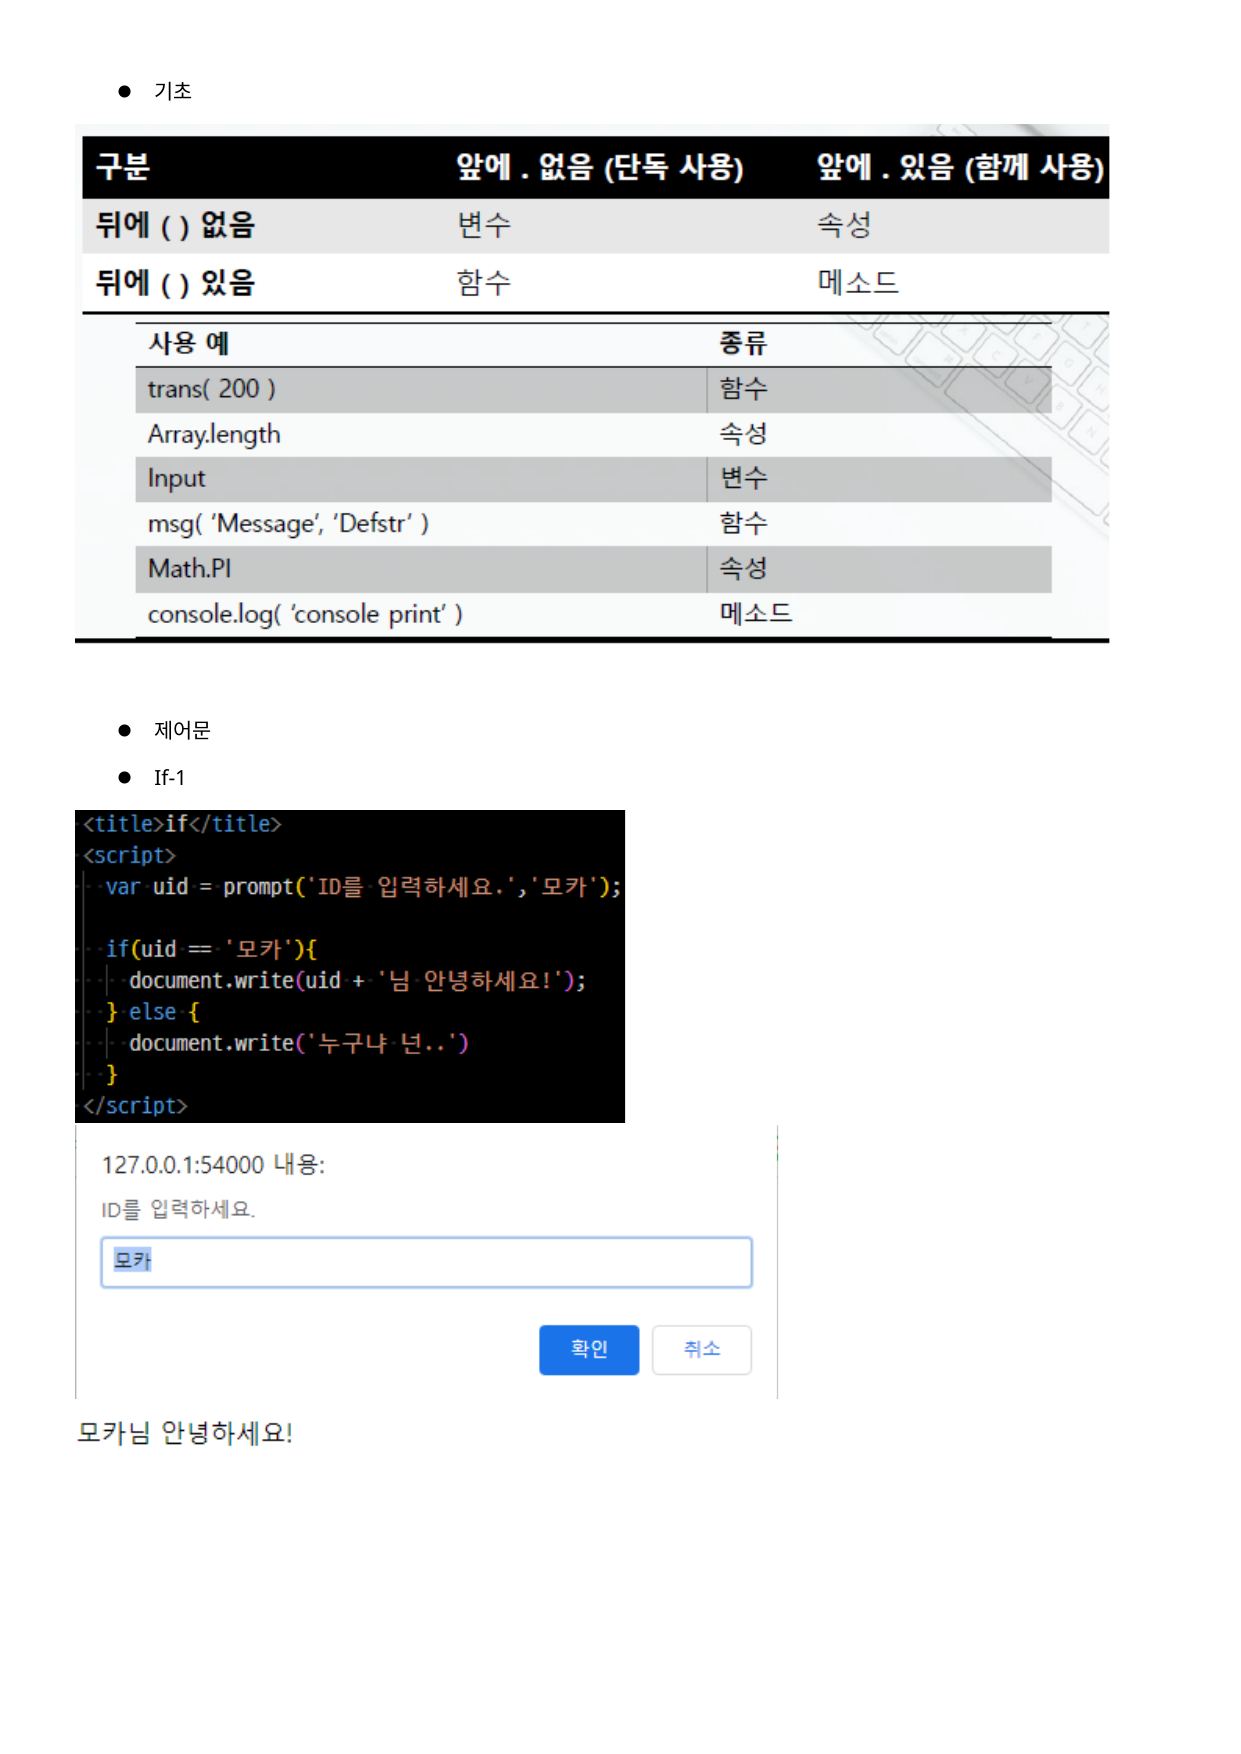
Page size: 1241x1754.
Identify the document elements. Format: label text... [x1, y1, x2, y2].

list If-1 [117, 763, 1165, 792]
list 제어문 [117, 714, 1165, 744]
list 기초 [117, 75, 1165, 105]
picture [75, 1125, 779, 1399]
picture [75, 124, 1110, 648]
picture [75, 810, 625, 1123]
picture [75, 1417, 302, 1451]
